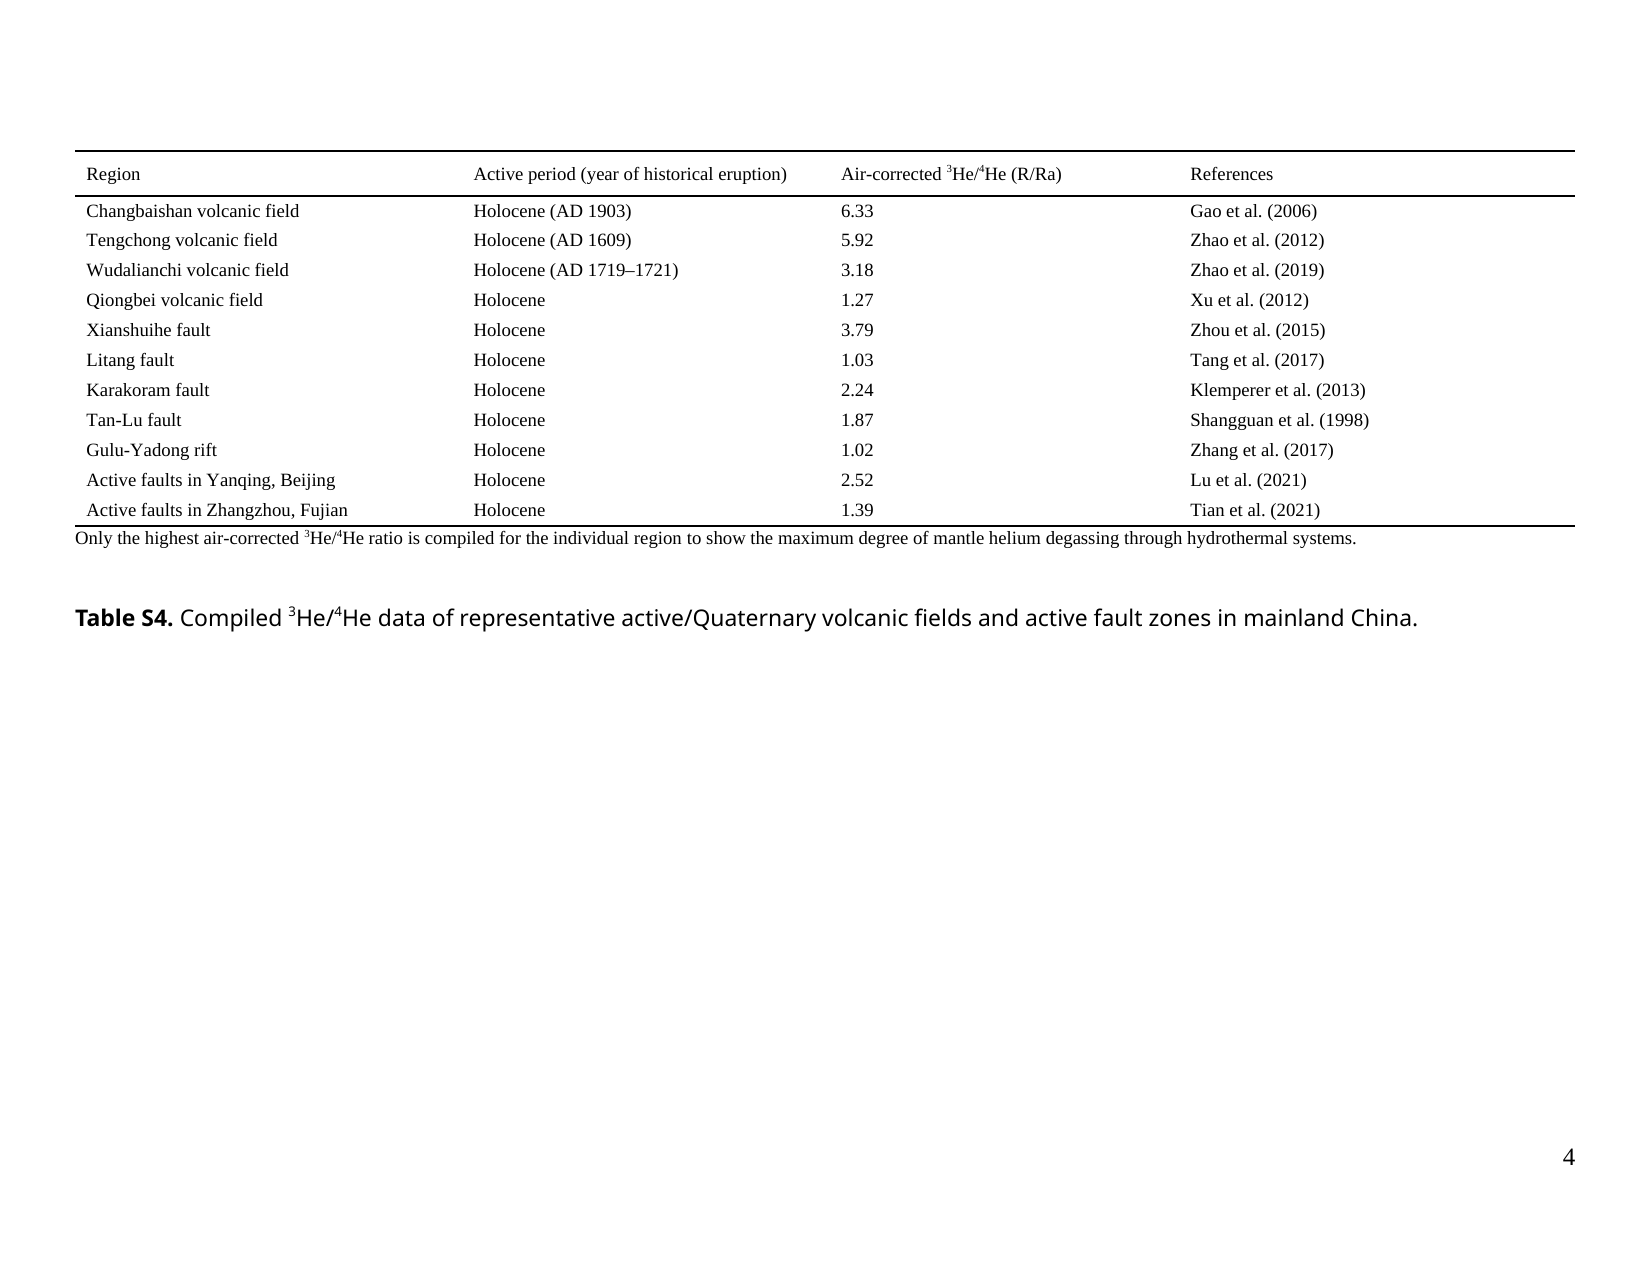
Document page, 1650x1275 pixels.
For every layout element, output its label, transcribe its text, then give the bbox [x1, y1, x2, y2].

table_cell Xu et al. (2012) [1179, 285, 1575, 315]
table_cell Zhou et al. (2015) [1179, 315, 1575, 345]
table_cell Xianshuihe fault [75, 315, 462, 345]
table_header Active period (year of historical eruption) [462, 152, 829, 195]
table_cell Zhao et al. (2019) [1179, 255, 1575, 285]
table_cell 3.18 [830, 255, 1179, 285]
table_cell Holocene [462, 315, 829, 345]
table_cell Tian et al. (2021) [1179, 495, 1575, 525]
table_cell 1.03 [830, 345, 1179, 375]
table_cell Active faults in Zhangzhou, Fujian [75, 495, 462, 525]
text Only the highest air-corrected 3He/4He ratio is compiled for the individual region to show the maximum degree of mantle helium degassing through hydrothermal systems. [75, 527, 1575, 549]
table_cell Tang et al. (2017) [1179, 345, 1575, 375]
table_header Region [75, 152, 462, 195]
table_cell Holocene (AD 1609) [462, 225, 829, 255]
table_cell Lu et al. (2021) [1179, 465, 1575, 495]
table_cell Zhao et al. (2012) [1179, 225, 1575, 255]
table_cell Holocene [462, 405, 829, 435]
table_cell Changbaishan volcanic field [75, 197, 462, 225]
table_cell 1.87 [830, 405, 1179, 435]
table_cell Karakoram fault [75, 375, 462, 405]
subtitle Table S4. Compiled 3He/4He data of representative active/Quaternary volcanic fields and active fault zones in mainland China. [75, 602, 1575, 634]
table_cell 1.39 [830, 495, 1179, 525]
table_cell Holocene [462, 465, 829, 495]
table_cell Shangguan et al. (1998) [1179, 405, 1575, 435]
table_cell Tan-Lu fault [75, 405, 462, 435]
table_cell 1.27 [830, 285, 1179, 315]
table_cell Wudalianchi volcanic field [75, 255, 462, 285]
table_cell 3.79 [830, 315, 1179, 345]
table_cell 2.52 [830, 465, 1179, 495]
table_cell 2.24 [830, 375, 1179, 405]
table_cell Active faults in Yanqing, Beijing [75, 465, 462, 495]
table_header Air-corrected 3He/4He (R/Ra) [830, 152, 1179, 195]
table_cell Holocene [462, 345, 829, 375]
table_cell Klemperer et al. (2013) [1179, 375, 1575, 405]
table_cell Zhang et al. (2017) [1179, 435, 1575, 465]
table_cell 6.33 [830, 197, 1179, 225]
table_cell Qiongbei volcanic field [75, 285, 462, 315]
table_cell Holocene [462, 285, 829, 315]
table_cell Holocene [462, 435, 829, 465]
table_cell 1.02 [830, 435, 1179, 465]
table_cell Tengchong volcanic field [75, 225, 462, 255]
table_cell Holocene [462, 375, 829, 405]
table_header References [1179, 152, 1575, 195]
table_cell Holocene [462, 495, 829, 525]
table_cell Holocene (AD 1719–1721) [462, 255, 829, 285]
table_cell 5.92 [830, 225, 1179, 255]
table_cell Gao et al. (2006) [1179, 197, 1575, 225]
table_cell Gulu-Yadong rift [75, 435, 462, 465]
table_cell Litang fault [75, 345, 462, 375]
table_cell Holocene (AD 1903) [462, 197, 829, 225]
